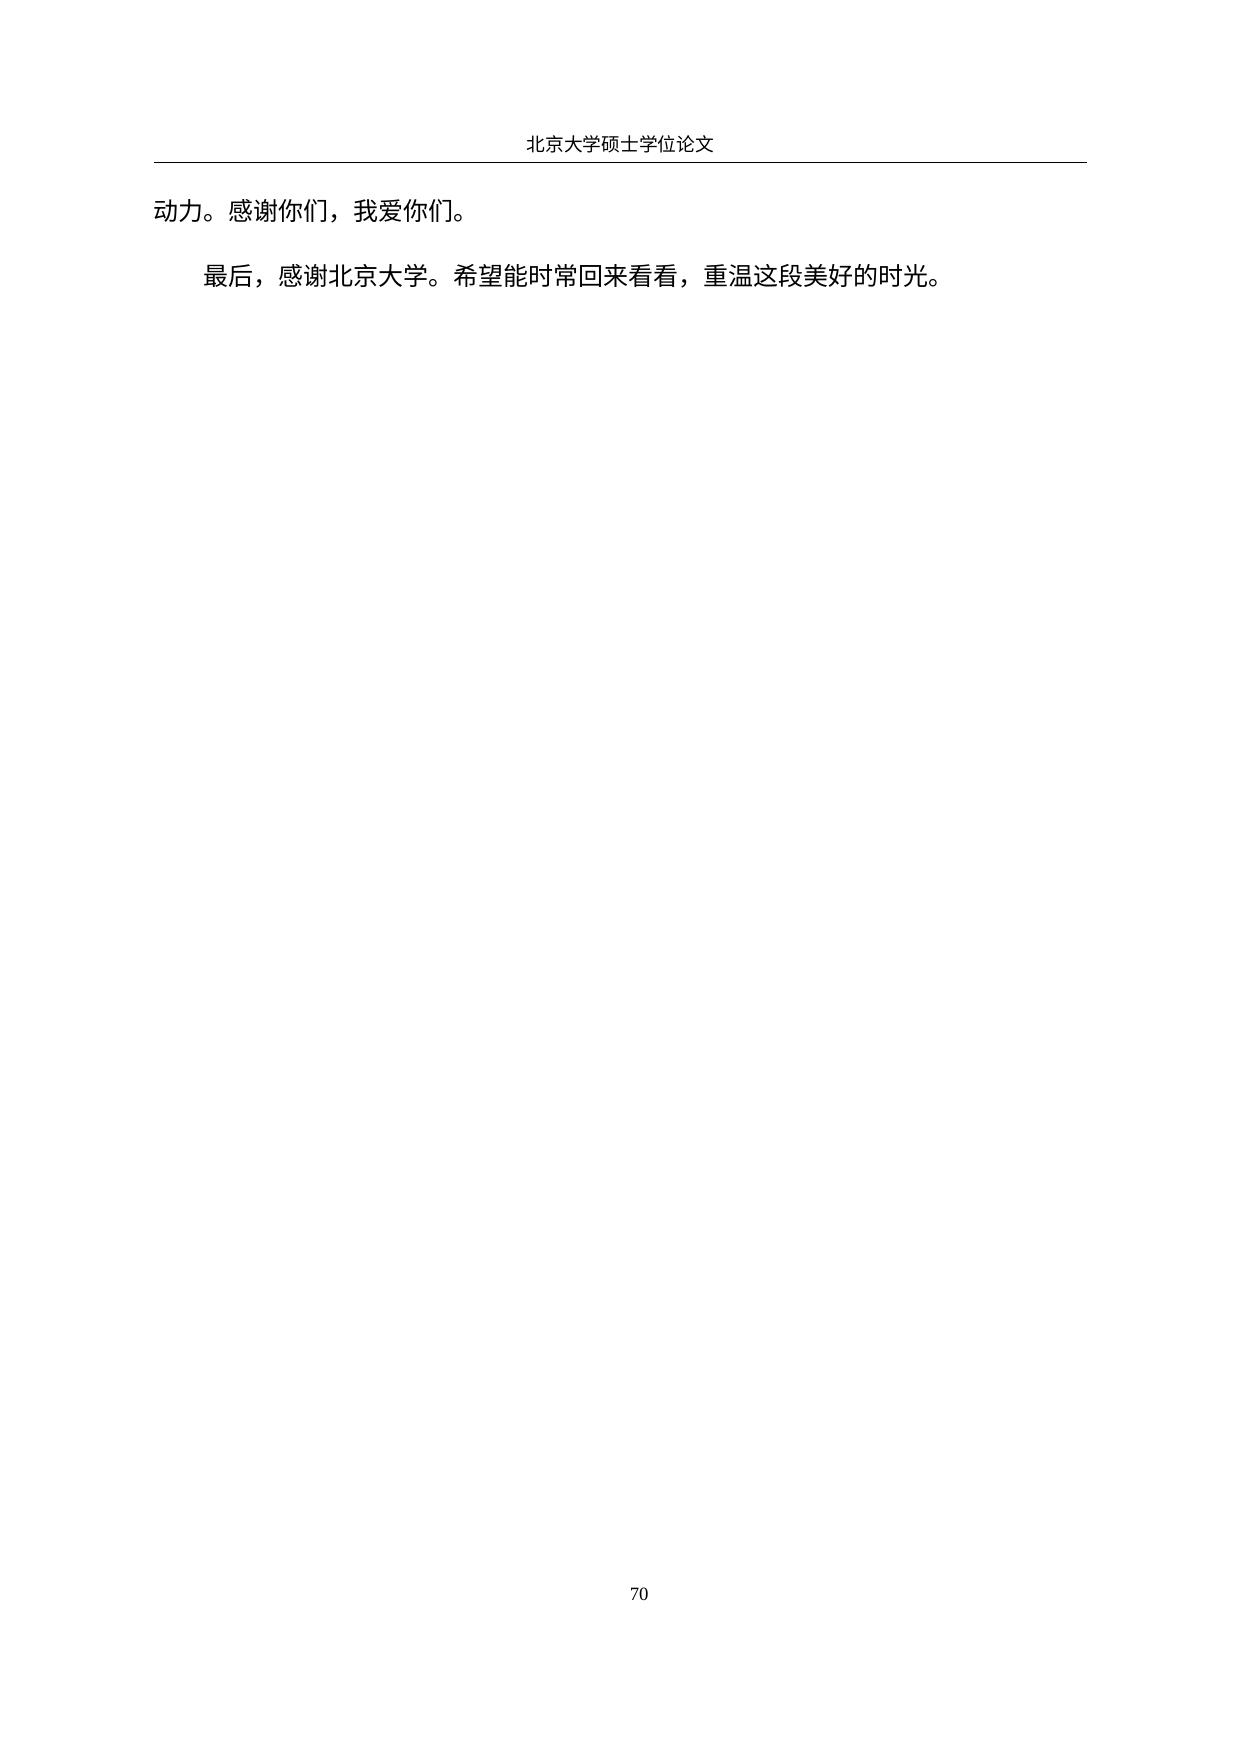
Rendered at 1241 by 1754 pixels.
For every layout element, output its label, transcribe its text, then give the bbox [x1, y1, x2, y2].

text 最后，感谢北京大学。希望能时常回来看看，重温这段美好的时光。 [153, 242, 1087, 307]
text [153, 177, 1087, 242]
